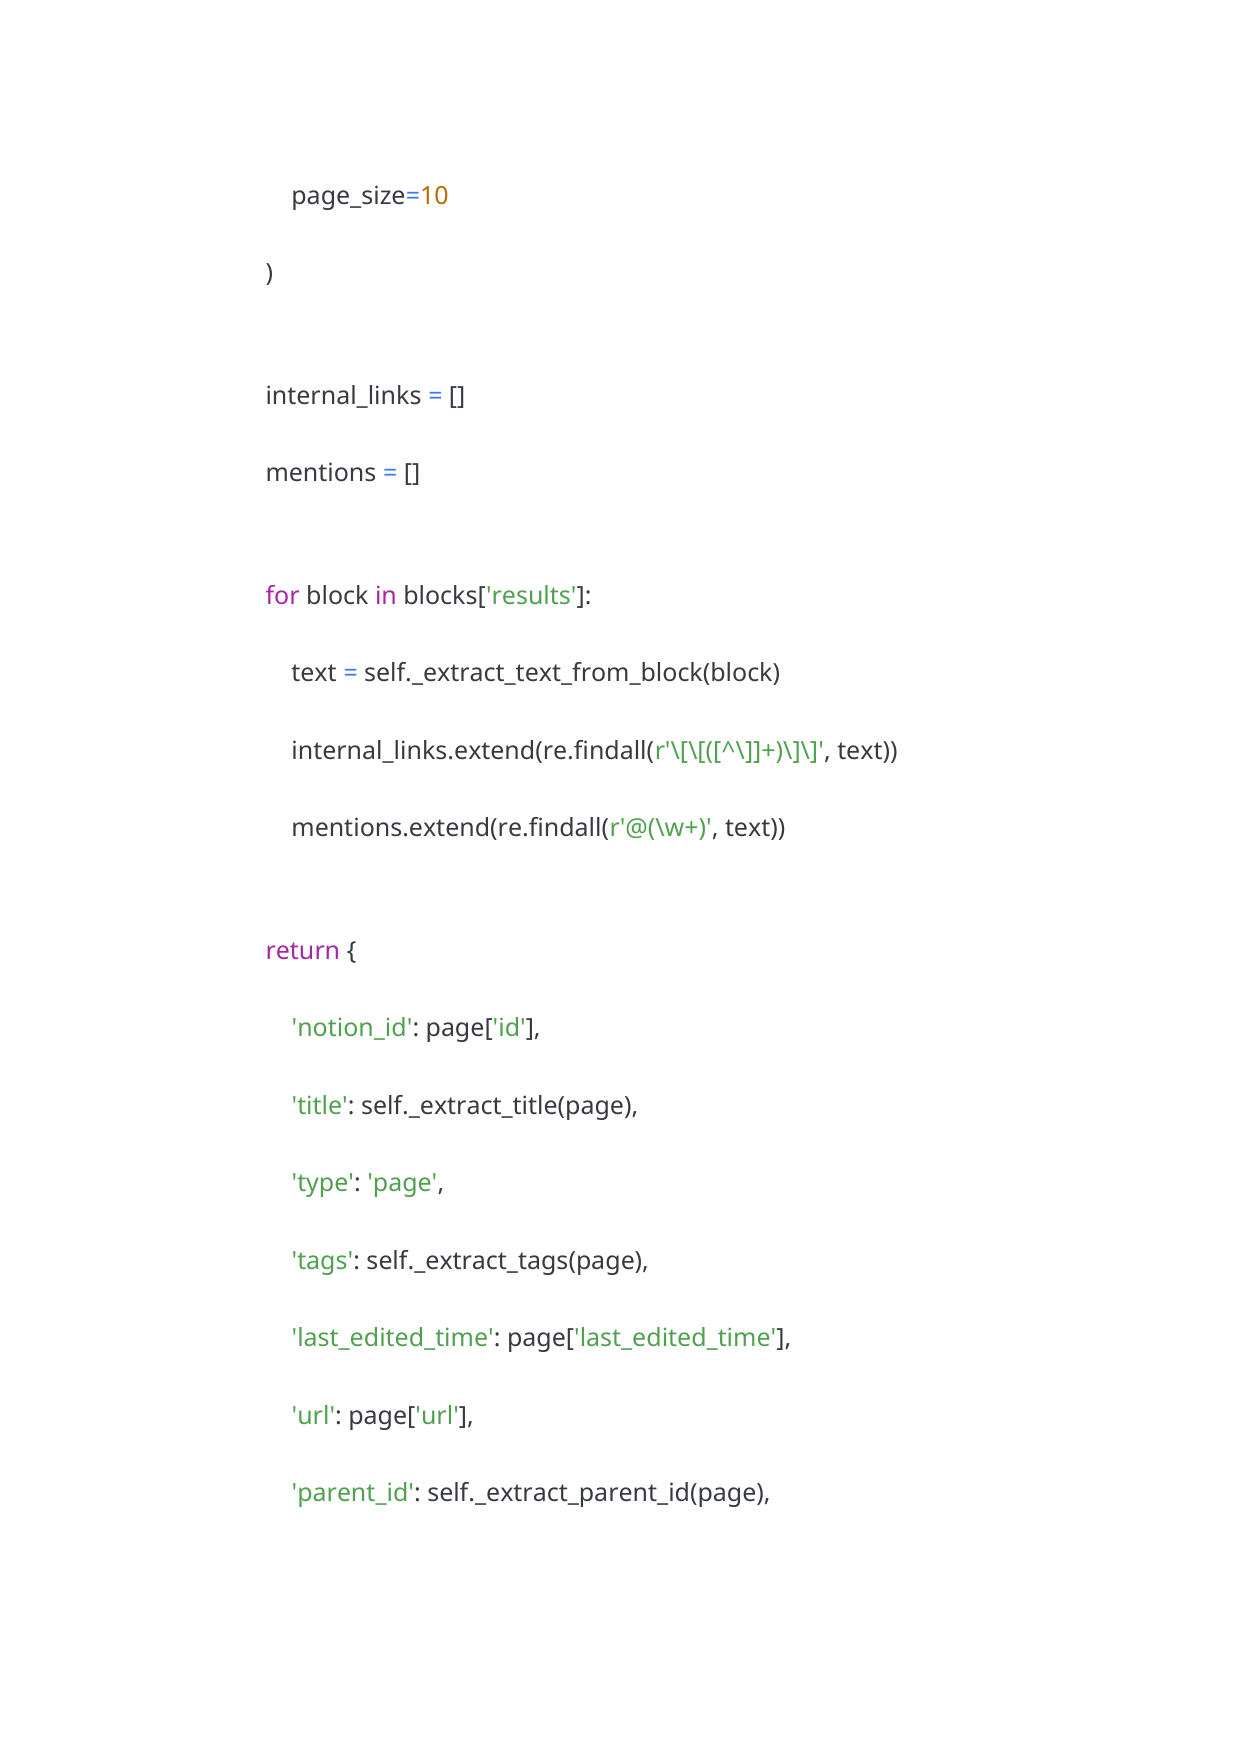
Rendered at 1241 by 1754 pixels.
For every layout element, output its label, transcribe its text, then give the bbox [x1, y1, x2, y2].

text mentions.extend(re.findall(r'@(\w+)', text)) [187, 794, 1053, 859]
text mentions = [] [187, 439, 1053, 504]
text 'parent_id': self._extract_parent_id(page), [187, 1459, 1053, 1524]
text 'type': 'page', [187, 1149, 1053, 1214]
text 'title': self._extract_title(page), [187, 1072, 1053, 1137]
text page_size=10 [187, 162, 1053, 227]
text for block in blocks['results']: [187, 562, 1053, 627]
text 'notion_id': page['id'], [187, 994, 1053, 1059]
text internal_links = [] [187, 362, 1053, 427]
text 'tags': self._extract_tags(page), [187, 1227, 1053, 1292]
text 'last_edited_time': page['last_edited_time'], [187, 1304, 1053, 1369]
text text = self._extract_text_from_block(block) [187, 639, 1053, 704]
text internal_links.extend(re.findall(r'\[\[([^\]]+)\]\]', text)) [187, 717, 1053, 782]
text return { [187, 917, 1053, 982]
text 'url': page['url'], [187, 1382, 1053, 1447]
text ) [187, 239, 1053, 304]
